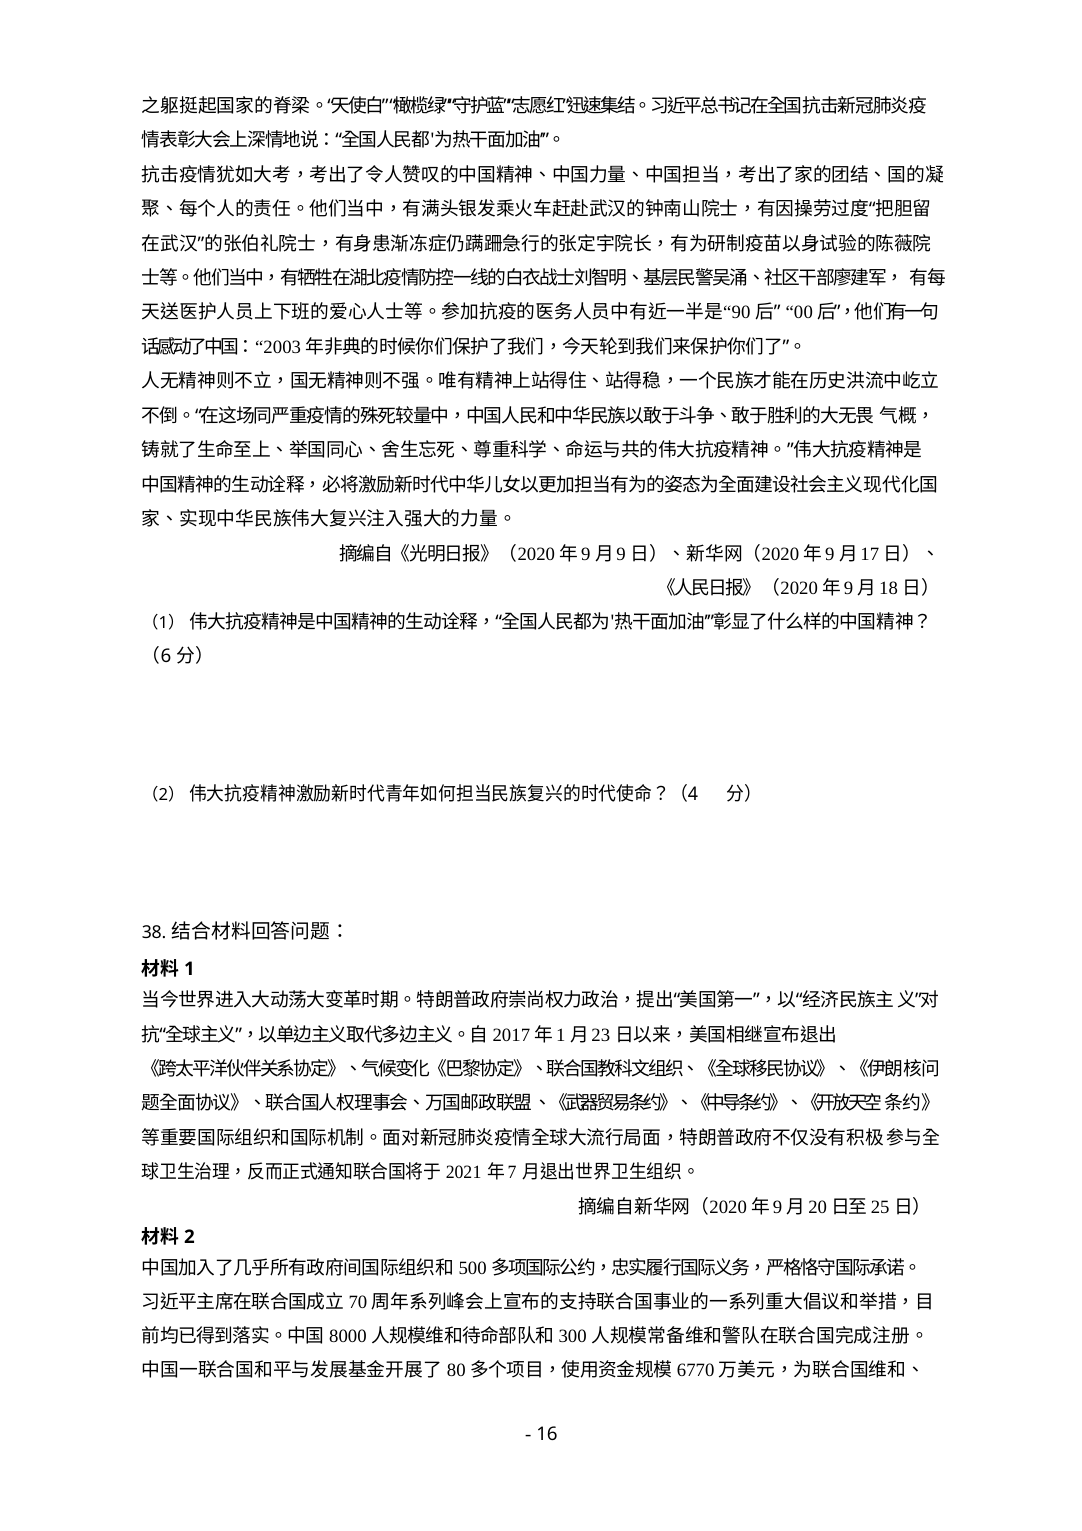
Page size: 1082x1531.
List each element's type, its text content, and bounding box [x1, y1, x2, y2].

subtitle 材料 2 [142, 1224, 960, 1249]
list 伟大抗疫精神是中国精神的生动诠释，“全国人民都为'热干面加油’”彰显了什么样的中国精神？（6 分） [142, 608, 939, 668]
text 人无精神则不立，国无精神则不强。唯有精神上站得住、站得稳，一个民族才能在历史洪流中屹立不倒。“在这场同严重疫情的殊死较量中，中国人民和中华民族以敢于斗争、敢于胜利的大无畏 气概，铸就了生命至上、举国同心、舍生忘死、尊重科学、命运与共的伟大抗疫精神。”伟大抗疫精神是中国精神的生动诠释，必将激励新时代中华儿女以更加担当有为的姿态为全面建设社会主义现代化国家、实现中华民族伟大复兴注入强大的力量。 [142, 368, 940, 531]
text 摘编自《光明日报》（2020 年 9 月 9 日）、新华网（2020 年 9 月 17 日）、 [131, 540, 940, 566]
subtitle 结合材料回答问题： [142, 918, 960, 945]
text 习近平主席在联合国成立 70 周年系列峰会上宣布的支持联合国事业的一系列重大倡议和举措，目 [142, 1288, 960, 1314]
subtitle 材料 1 [142, 956, 960, 981]
text 《跨太平洋伙伴关系协定》、气候变化《巴黎协定》、联合国教科文组织、《全球移民协议》、《伊朗核问题全面协议》、联合国人权理事会、万国邮政联盟、《武器贸易条约》、《中导条约》、《开放天空条约》等重要国际组织和国际机制。面对新冠肺炎疫情全球大流行局面，特朗普政府不仅没有积极参与全球卫生治理，反而正式通知联合国将于 2021 年 7 月退出世界卫生组织。 [142, 1055, 940, 1184]
text 《人民日报》（2020 年 9 月 18 日） [131, 574, 940, 599]
text 中国加入了几乎所有政府间国际组织和 500 多项国际公约，忠实履行国际义务，严格恪守国际承诺。 [142, 1254, 960, 1280]
list 伟大抗疫精神激励新时代青年如何担当民族复兴的时代使命？（4 分） [142, 781, 960, 806]
text 当今世界进入大动荡大变革时期。特朗普政府崇尚权力政治，提出“美国第一”，以“经济民族主义”对抗“全球主义”，以单边主义取代多边主义。自 2017 年 1 月 23 日以来，美国相继宣布退出 [142, 986, 939, 1046]
text 前均已得到落实。中国 8000 人规模维和待命部队和 300 人规模常备维和警队在联合国完成注册。 [142, 1322, 960, 1348]
text 之躯挺起国家的脊梁。“天使白” “橄榄绿”“守护蓝”“志愿红”迅速集结。习近平总书记在全国抗击新冠肺炎疫情表彰大会上深情地说：“全国人民都'为热干面加油’”。 [142, 92, 940, 152]
text 摘编自新华网（2020 年 9 月 20 日至 25 日） [578, 1193, 960, 1219]
text 抗击疫情犹如大考，考出了令人赞叹的中国精神、中国力量、中国担当，考出了家的团结、国的凝聚、每个人的责任。他们当中，有满头银发乘火车赶赴武汉的钟南山院士，有因操劳过度“把胆留在武汉”的张伯礼院士，有身患渐冻症仍蹒跚急行的张定宇院长，有为研制疫苗以身试验的陈薇院士等。他们当中，有牺牲在湖北疫情防控一线的白衣战士刘智明、基层民警吴涌、社区干部廖建军， 有每天送医护人员上下班的爱心人士等。参加抗疫的医务人员中有近一半是“90 后” “00 后”，他们有一句话感动了中国：“2003 年非典的时候你们保护了我们，今天轮到我们来保护你们了”。 [142, 161, 949, 358]
text 中国一联合国和平与发展基金开展了 80 多个项目，使用资金规模 6770 万美元，为联合国维和、 [142, 1356, 960, 1382]
